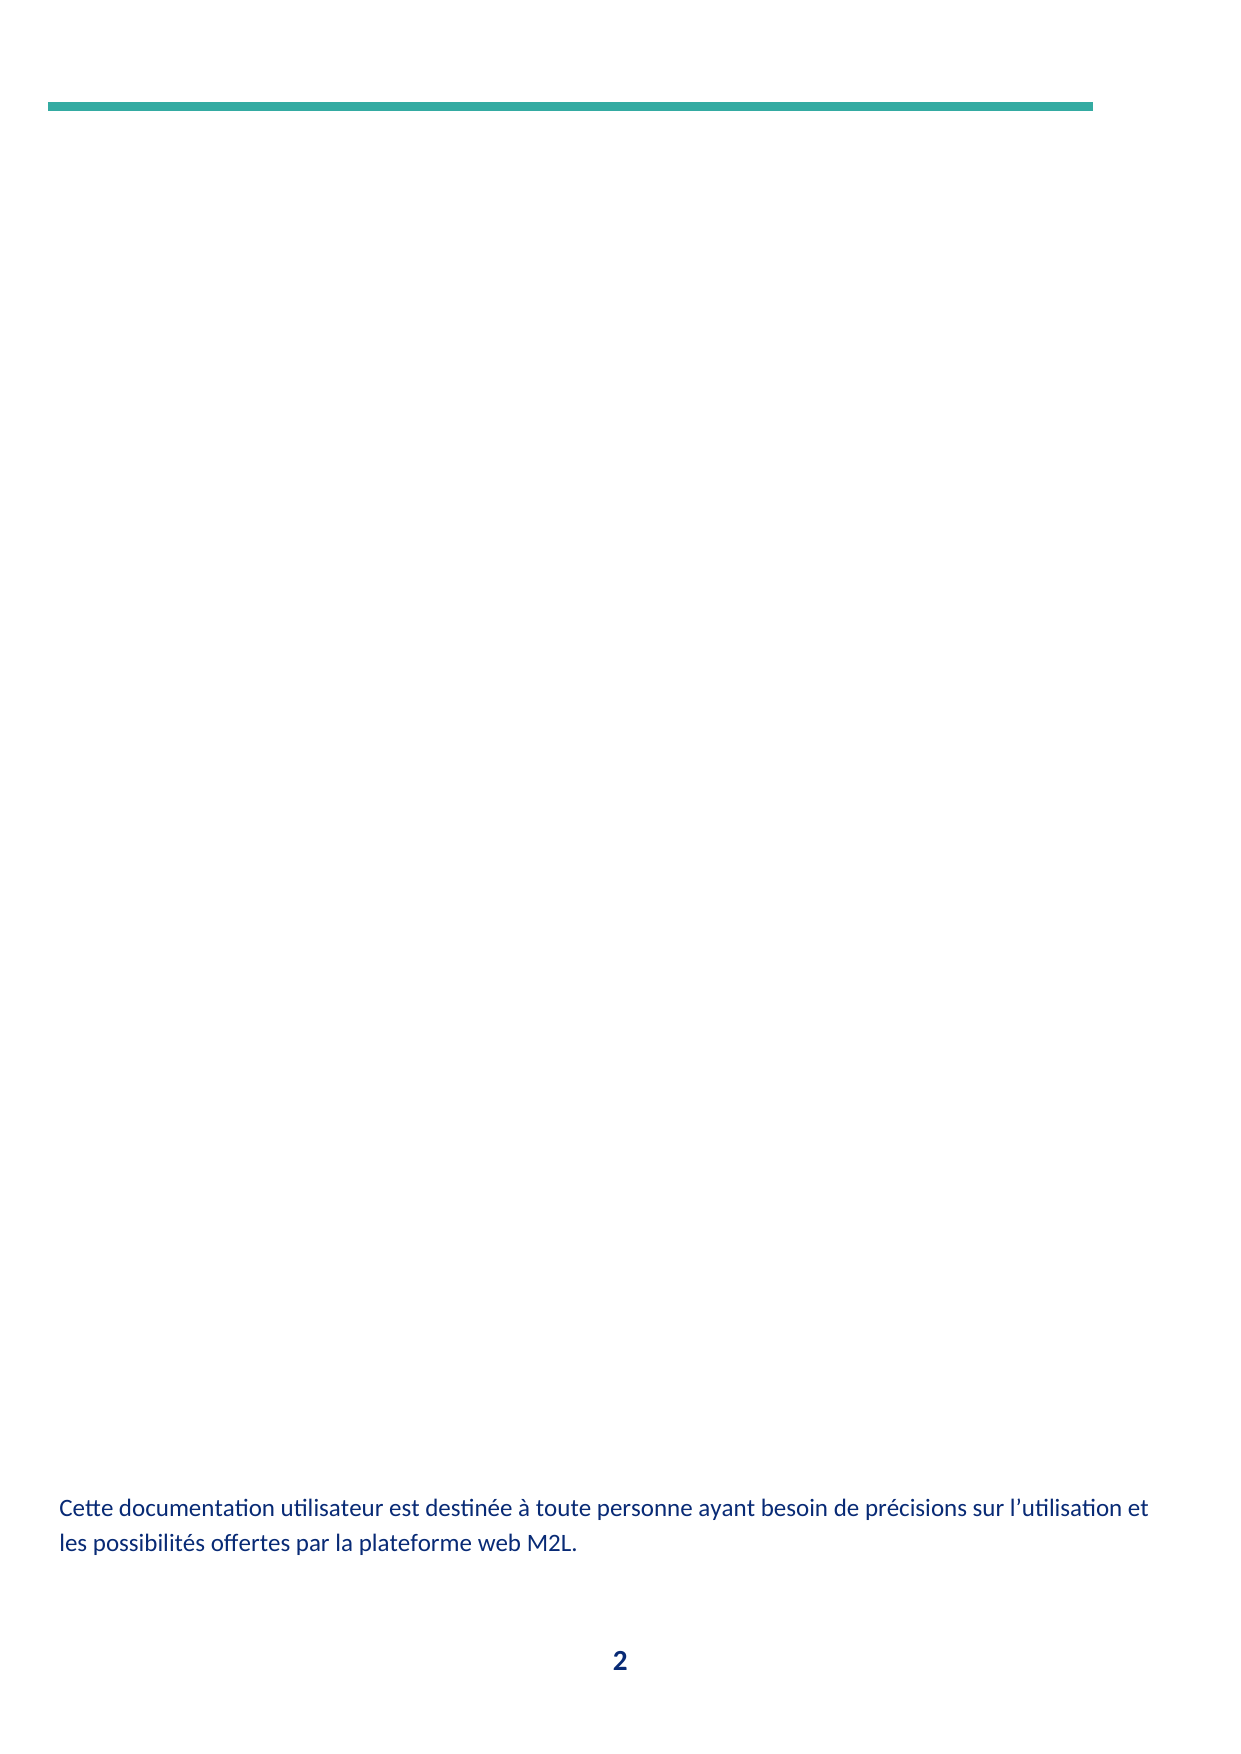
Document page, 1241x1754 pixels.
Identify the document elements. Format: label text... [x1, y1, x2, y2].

text Cette documentation utilisateur est destinée à toute personne ayant besoin de précisions sur l’utilisation et les possibilités offertes par la plateforme web M2L. [59, 1492, 1181, 1557]
